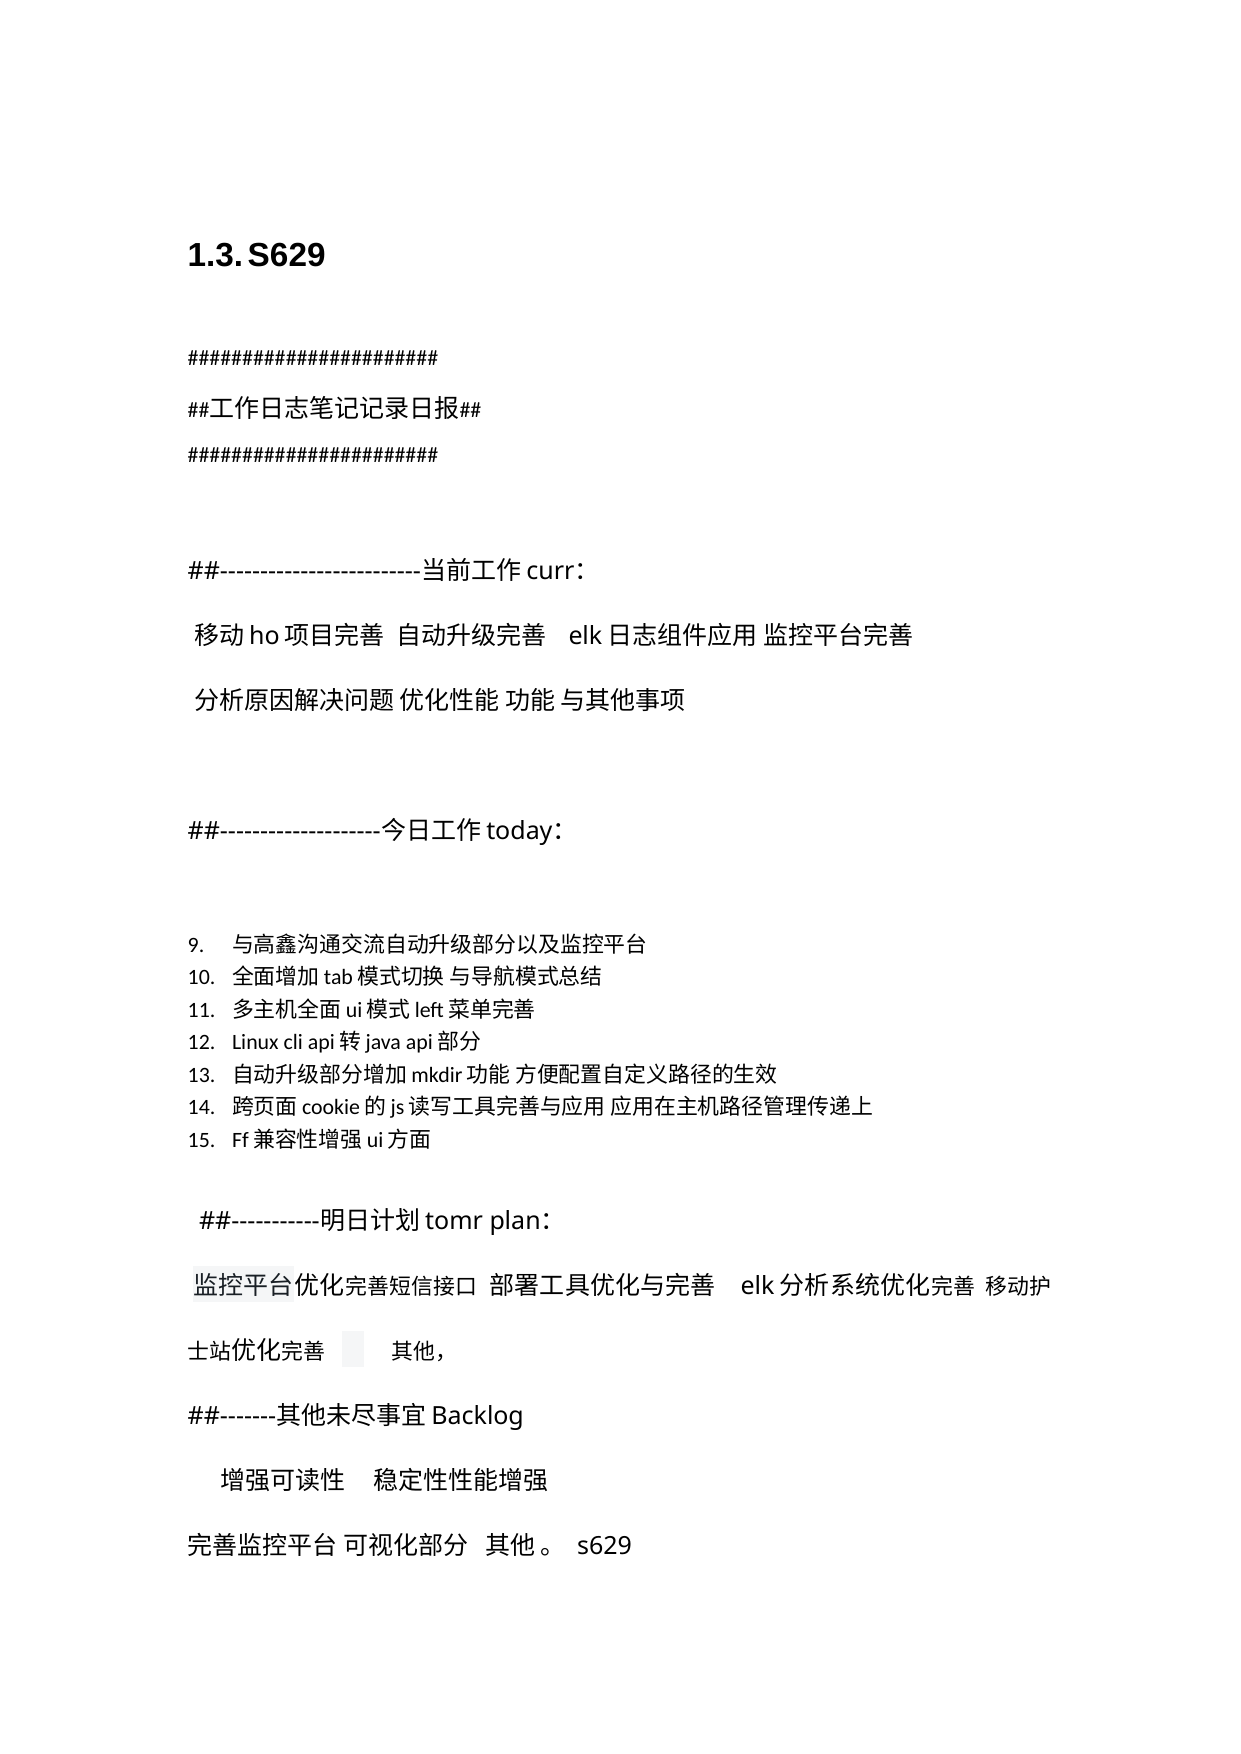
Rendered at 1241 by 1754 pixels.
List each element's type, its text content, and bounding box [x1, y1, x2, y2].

text ##--------------------今日工作today： [187, 796, 1053, 861]
text ##工作日志笔记记录日报## [187, 374, 1053, 439]
text ####################### [187, 439, 1053, 471]
list 与高鑫沟通交流自动升级部分以及监控平台 [187, 926, 1053, 959]
list 全面增加tab模式切换 与导航模式总结 [187, 959, 1053, 991]
subtitle S629 [187, 222, 1053, 287]
list 多主机全面ui模式left菜单完善 [187, 991, 1053, 1024]
text 监控平台优化完善短信接口 部署工具优化与完善 elk分析系统优化完善 移动护士站优化完善 其他， [187, 1251, 1053, 1381]
text 移动ho项目完善 自动升级完善 elk日志组件应用 监控平台完善 [187, 601, 1053, 666]
text ##-------------------------当前工作curr： [187, 536, 1053, 601]
list Linux cli api转java api部分 [187, 1024, 1053, 1056]
list 跨页面cookie的js读写工具完善与应用 应用在主机路径管理传递上 [187, 1089, 1053, 1121]
list Ff兼容性增强ui方面 [187, 1121, 1053, 1154]
text ##-----------明日计划tomr plan： [187, 1186, 1053, 1251]
text ##-------其他未尽事宜Backlog [187, 1381, 1053, 1446]
text 增强可读性 稳定性性能增强 [187, 1446, 1053, 1511]
list 自动升级部分增加mkdir功能 方便配置自定义路径的生效 [187, 1056, 1053, 1089]
text 完善监控平台 可视化部分 其他 。 s629 [187, 1511, 1053, 1576]
text ####################### [187, 341, 1053, 374]
text 分析原因解决问题 优化性能 功能 与其他事项 [187, 666, 1053, 731]
